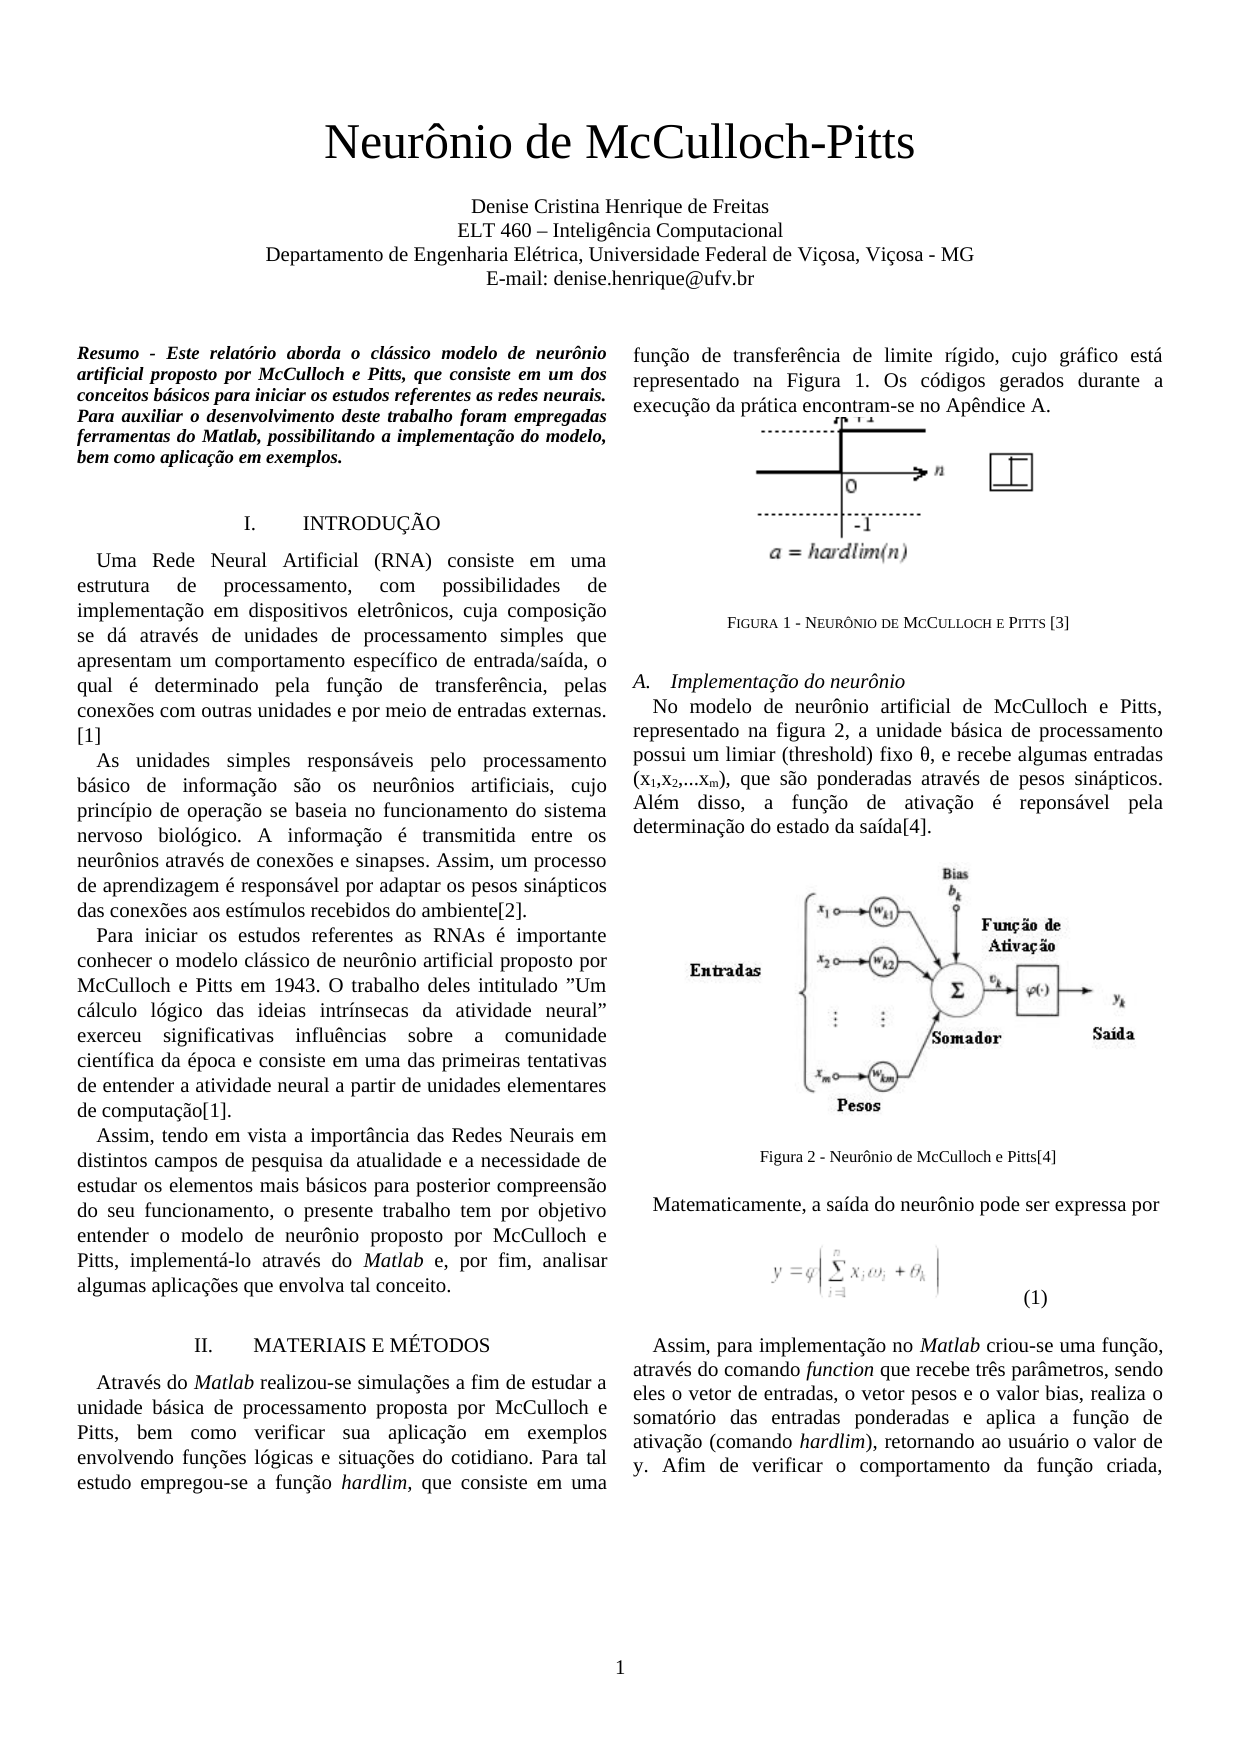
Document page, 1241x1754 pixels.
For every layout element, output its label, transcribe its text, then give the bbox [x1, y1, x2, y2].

text Denise Cristina Henrique de Freitas [77, 194, 1163, 218]
text Departamento de Engenharia Elétrica, Universidade Federal de Viçosa, Viçosa - MG [77, 242, 1163, 266]
text As unidades simples responsáveis pelo processamento básico de informação são os neurônios artificiais, cujo princípio de operação se baseia no funcionamento do sistema nervoso biológico. A informação é transmitida entre os neurônios através de conexões e sinapses. Assim, um processo de aprendizagem é responsável por adaptar os pesos sinápticos das conexões aos estímulos recebidos do ambiente[2]. [77, 748, 607, 923]
text No modelo de neurônio artificial de McCulloch e Pitts, representado na figura 2, a unidade básica de processamento possui um limiar (threshold) fixo θ, e recebe algumas entradas (x1,x2,...xm), que são ponderadas através de pesos sinápticos. Além disso, a função de ativação é reponsável pela determinação do estado da saída[4]. [633, 694, 1163, 838]
text INTRODUÇÃO [77, 514, 607, 535]
picture [652, 862, 1183, 1143]
text Figura 2 - Neurônio de McCulloch e Pitts[4] [633, 1142, 1163, 1167]
text E-mail: denise.henrique@ufv.br [77, 266, 1163, 290]
text (1) [633, 1240, 1163, 1309]
text Uma Rede Neural Artificial (RNA) consiste em uma estrutura de processamento, com possibilidades de implementação em dispositivos eletrônicos, cuja composição se dá através de unidades de processamento simples que apresentam um comportamento específico de entrada/saída, o qual é determinado pela função de transferência, pelas conexões com outras unidades e por meio de entradas externas.[1] [77, 548, 607, 748]
text Resumo - Este relatório aborda o clássico modelo de neurônio artificial proposto por McCulloch e Pitts, que consiste em um dos conceitos básicos para iniciar os estudos referentes as redes neurais. Para auxiliar o desenvolvimento deste trabalho foram empregadas ferramentas do Matlab, possibilitando a implementação do modelo, bem como aplicação em exemplos. [77, 343, 607, 468]
text Para iniciar os estudos referentes as RNAs é importante conhecer o modelo clássico de neurônio artificial proposto por McCulloch e Pitts em 1943. O trabalho deles intitulado ”Um cálculo lógico das ideias intrínsecas da atividade neural” exerceu significativas influências sobre a comunidade científica da época e consiste em uma das primeiras tentativas de entender a atividade neural a partir de unidades elementares de computação[1]. [77, 923, 607, 1123]
text Através do Matlab realizou-se simulações a fim de estudar a unidade básica de processamento proposta por McCulloch e Pitts, bem como verificar sua aplicação em exemplos envolvendo funções lógicas e situações do cotidiano. Para tal estudo empregou-se a função hardlim, que consiste em uma função de transferência de limite rígido, cujo gráfico está representado na Figura 1. Os códigos gerados durante a execução da prática encontram-se no Apêndice A. [633, 343, 1163, 418]
text Matematicamente, a saída do neurônio pode ser expressa por [633, 1192, 1163, 1216]
picture [746, 417, 1050, 569]
text MATERIAIS E MÉTODOS [77, 1335, 607, 1357]
text Através do Matlab realizou-se simulações a fim de estudar a unidade básica de processamento proposta por McCulloch e Pitts, bem como verificar sua aplicação em exemplos envolvendo funções lógicas e situações do cotidiano. Para tal estudo empregou-se a função hardlim, que consiste em uma função de transferência de limite rígido, cujo gráfico está representado na Figura 1. Os códigos gerados durante a execução da prática encontram-se no Apêndice A. [77, 1369, 607, 1494]
list Implementação do neurônio [633, 669, 1163, 694]
list Figura 1 - Neurônio de McCulloch e Pitts [3] [633, 615, 1163, 632]
text ELT 460 – Inteligência Computacional [77, 218, 1163, 242]
title Neurônio de McCulloch-Pitts [77, 112, 1163, 170]
text Assim, tendo em vista a importância das Redes Neurais em distintos campos de pesquisa da atualidade e a necessidade de estudar os elementos mais básicos para posterior compreensão do seu funcionamento, o presente trabalho tem por objetivo entender o modelo de neurônio proposto por McCulloch e Pitts, implementá-lo através do Matlab e, por fim, analisar algumas aplicações que envolva tal conceito. [77, 1123, 607, 1298]
